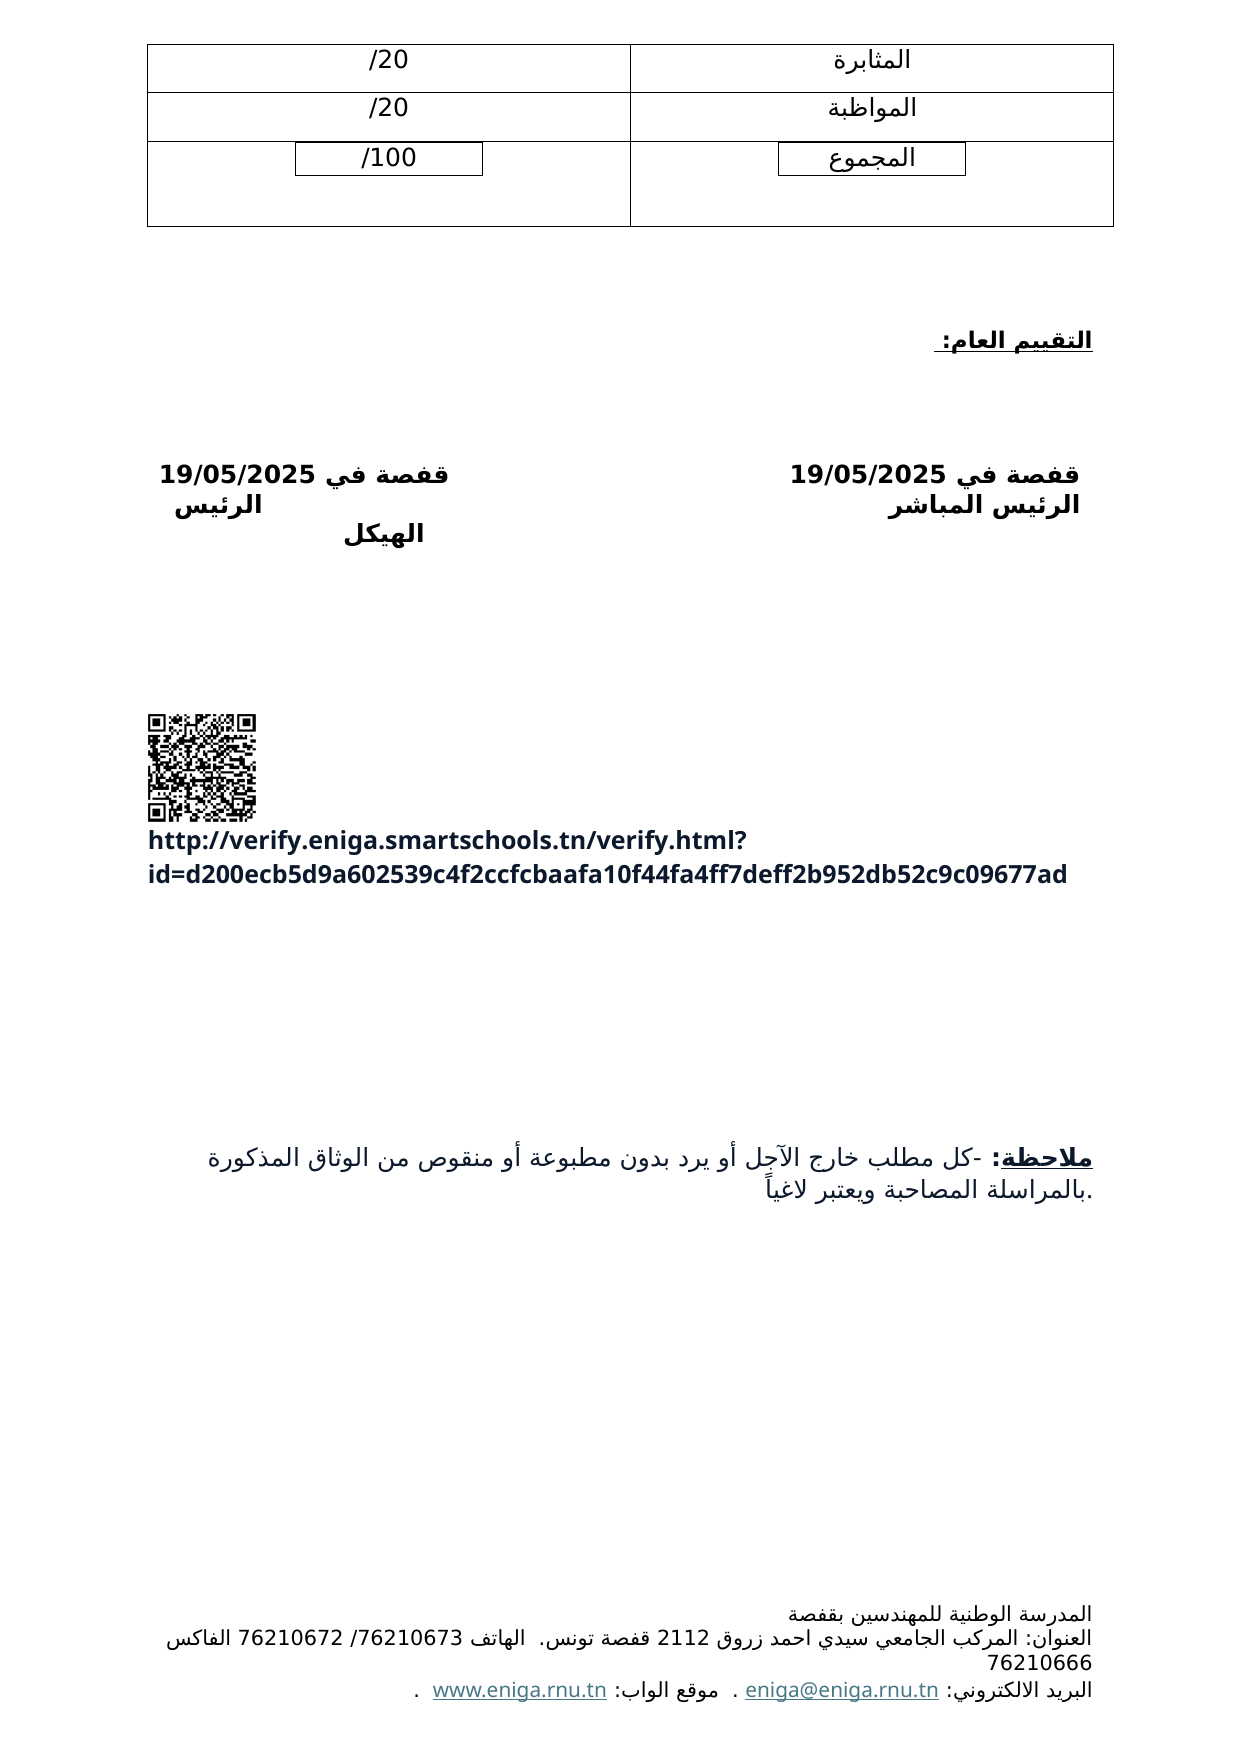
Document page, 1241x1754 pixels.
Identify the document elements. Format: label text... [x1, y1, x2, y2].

table_cell 20/ [148, 45, 630, 92]
table_cell 20/ [148, 93, 630, 141]
table_cell [631, 142, 1113, 226]
table_cell المثابرة [631, 45, 1113, 92]
text التقييم العام: [148, 328, 1093, 354]
picture [147, 713, 257, 823]
text ملاحظة: -كل مطلب خارج الآجل أو يرد بدون مطبوعة أو منقوص من الوثاق المذكورة بالمراسلة المصاحبة ويعتبر لاغياً. [148, 1143, 1086, 1206]
table_cell المواظبة [631, 93, 1113, 141]
table_cell [148, 142, 630, 226]
table_header قفصة في 19/05/2025 الرئيس المباشر [620, 427, 1092, 553]
text http://verify.eniga.smartschools.tn/verify.html?id=d200ecb5d9a602539c4f2ccfcbaafa10f44fa4ff7deff2b952db52c9c09677ad [747, 823, 1093, 891]
table_header قفصة في 19/05/2025 الرئيس الهيكل [148, 427, 619, 553]
